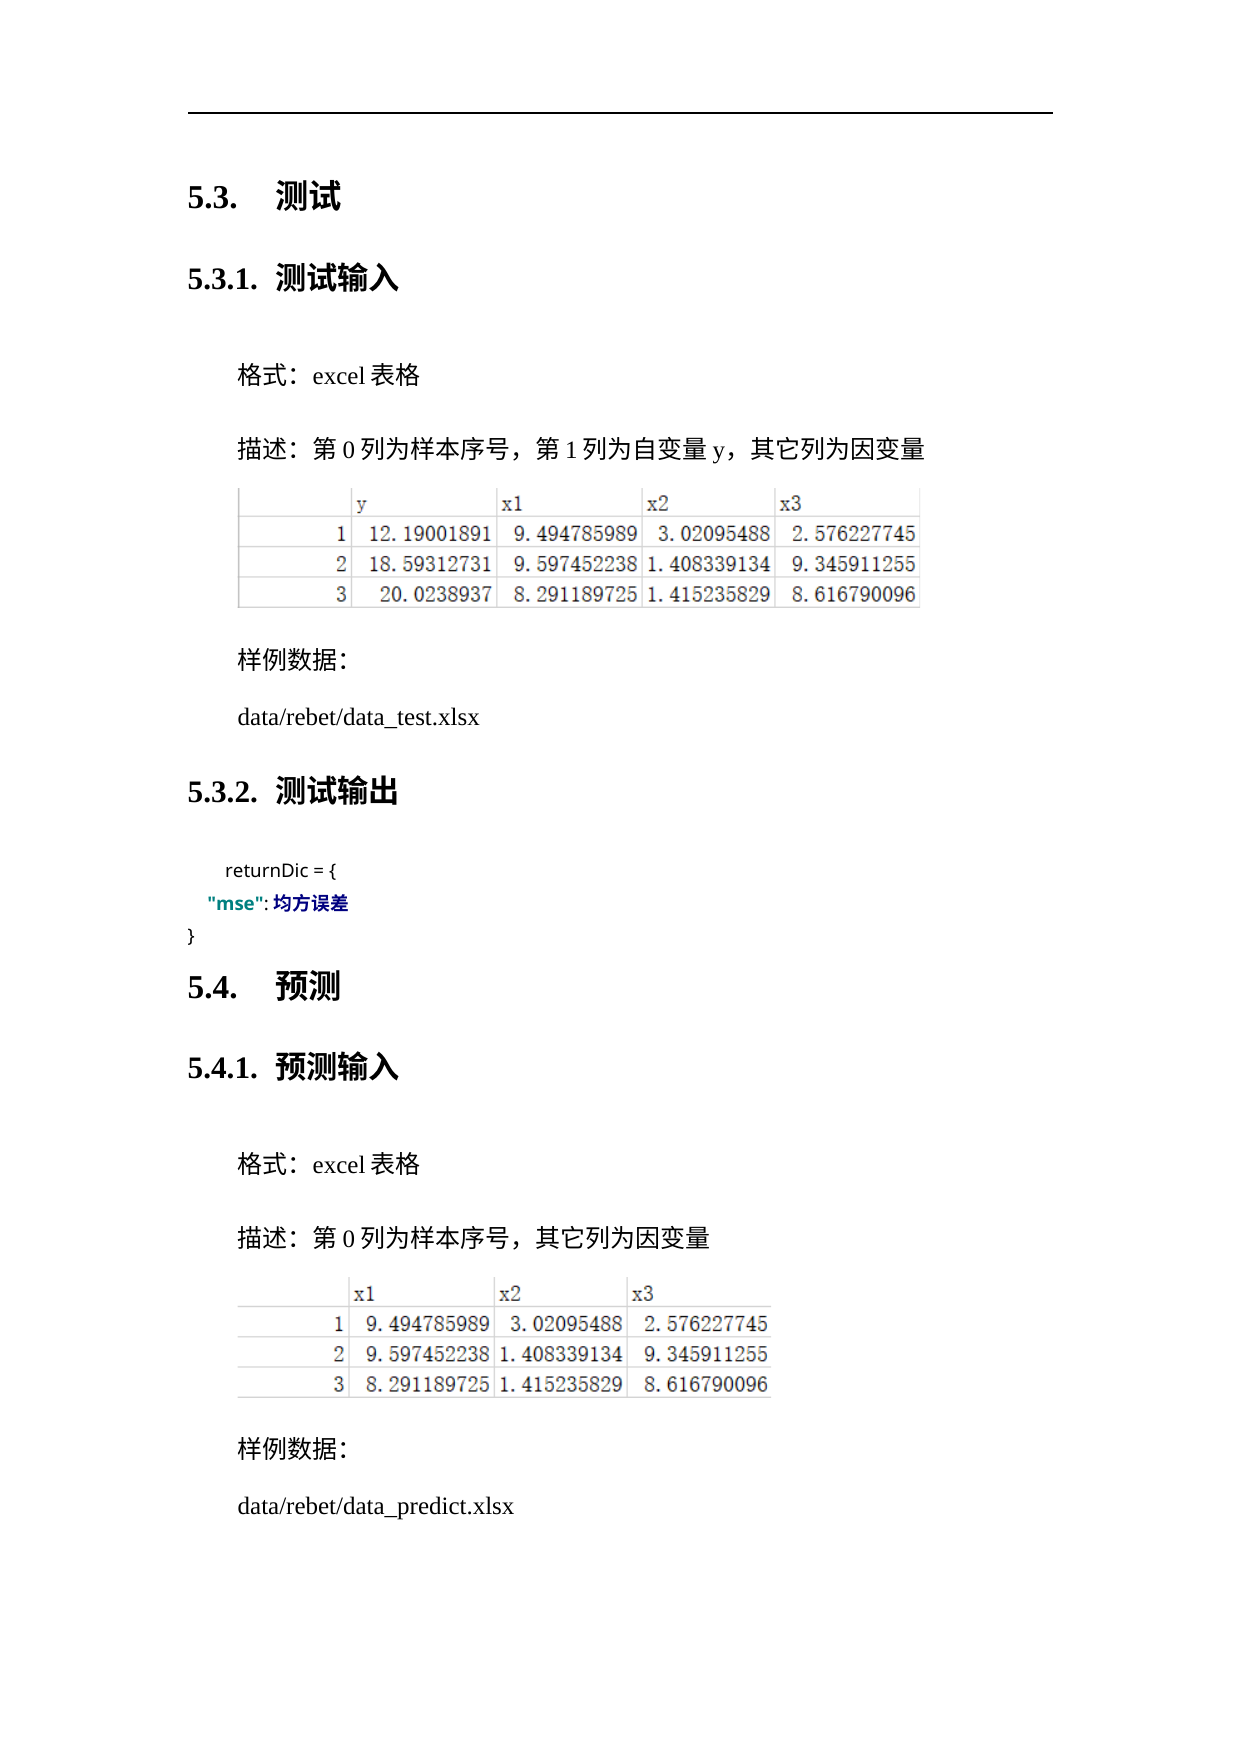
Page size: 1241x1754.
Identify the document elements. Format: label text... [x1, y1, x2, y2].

text 格式：excel表格 [187, 1130, 1053, 1195]
subtitle 测试 [187, 162, 1053, 227]
subtitle 测试输出 [187, 756, 1053, 821]
text data/rebet/data_predict.xlsx [187, 1489, 1053, 1522]
text 描述：第0列为样本序号，其它列为因变量 [187, 1204, 1053, 1269]
picture [237, 1277, 772, 1398]
text 描述：第0列为样本序号，第1列为自变量y，其它列为因变量 [187, 415, 1053, 480]
subtitle 预测输入 [187, 1032, 1053, 1097]
subtitle 预测 [187, 951, 1053, 1016]
picture [237, 488, 921, 608]
text 样例数据： [187, 626, 1053, 691]
text data/rebet/data_test.xlsx [187, 700, 1053, 733]
subtitle 测试输入 [187, 243, 1053, 308]
text 样例数据： [187, 1415, 1053, 1480]
text returnDic = { "mse": 均方误差 } [187, 853, 1053, 951]
text 格式：excel表格 [187, 341, 1053, 406]
